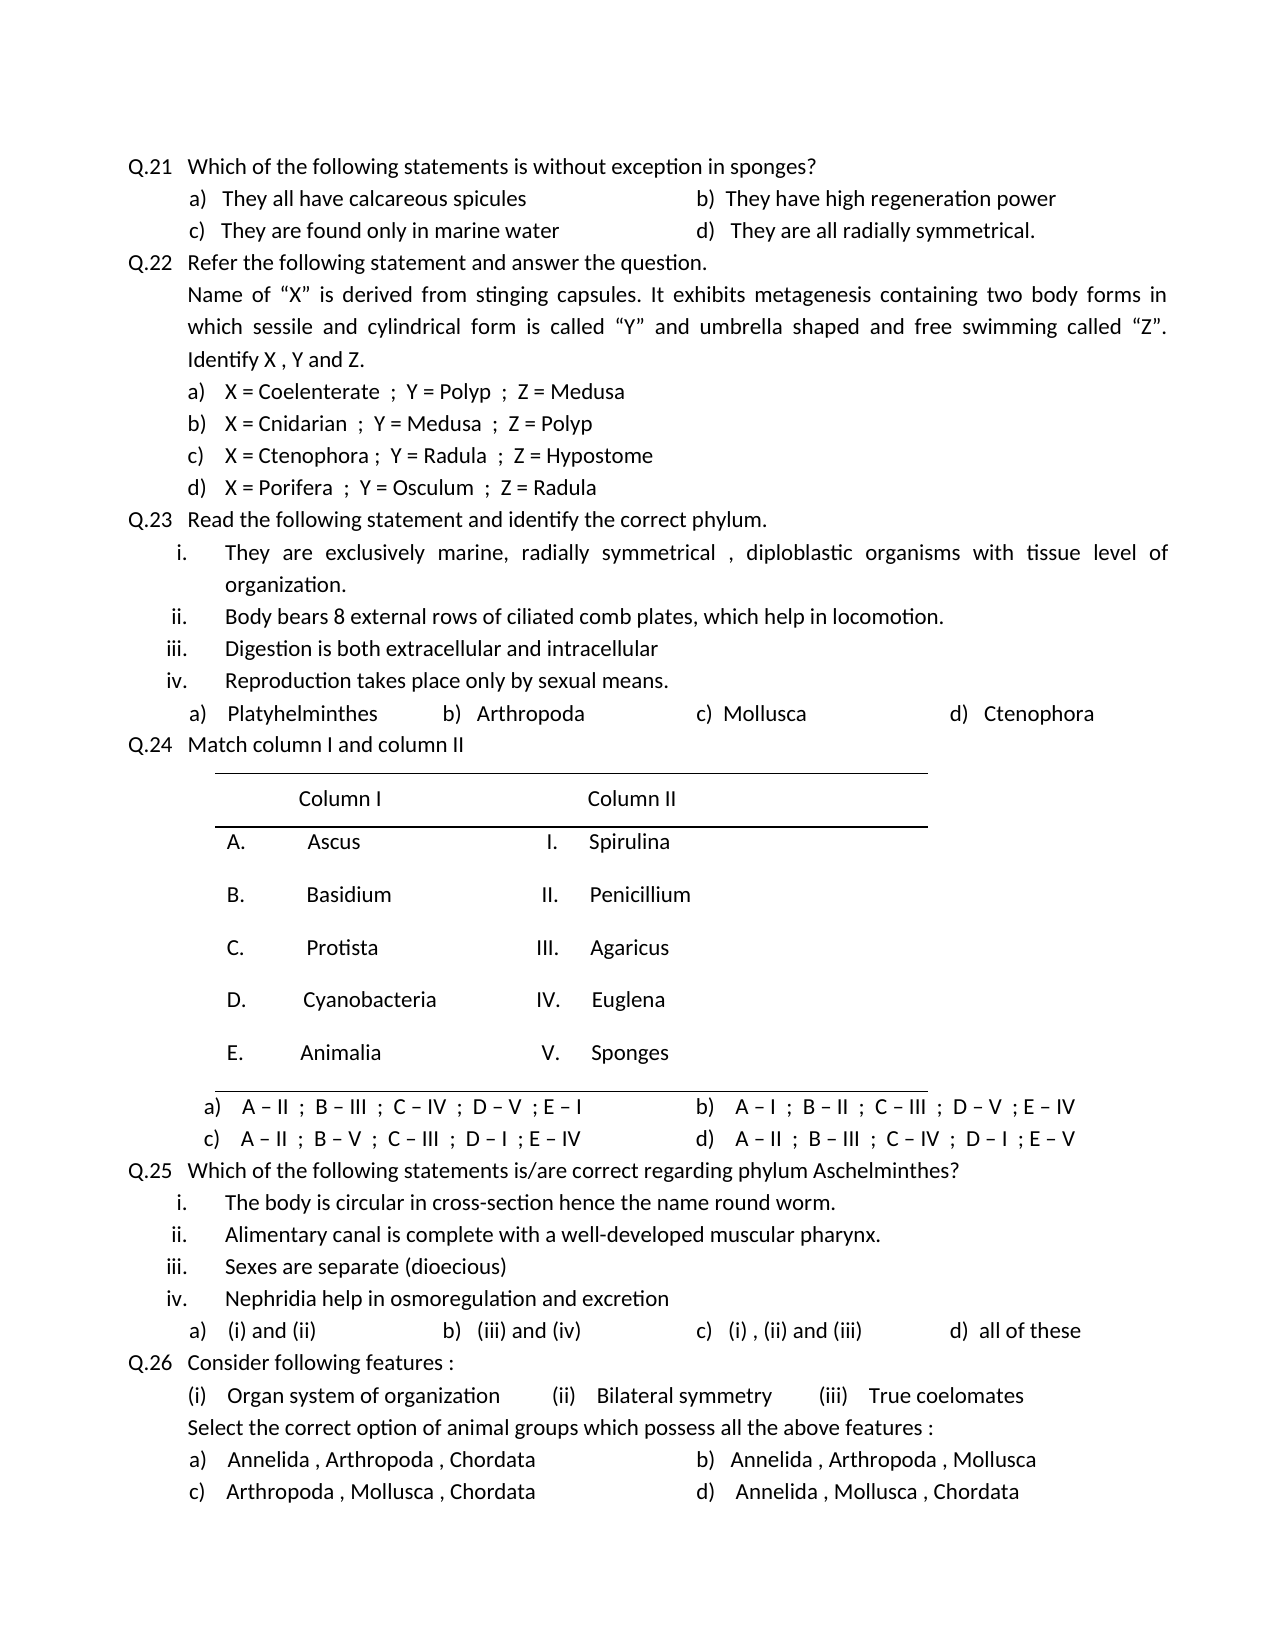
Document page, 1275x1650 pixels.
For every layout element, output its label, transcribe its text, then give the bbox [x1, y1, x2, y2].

table_cell III. Agaricus [525, 933, 928, 986]
table_header b) They have high regeneration power [695, 184, 1202, 216]
list X = Cnidarian ; Y = Medusa ; Z = Polyp [187, 409, 1170, 437]
table_header a) They all have calcareous spicules [188, 184, 694, 216]
table_header d) all of these [948, 1317, 1202, 1348]
list X = Ctenophora ; Y = Radula ; Z = Hypostome [187, 441, 1170, 469]
table_header a) (i) and (ii) [188, 1317, 441, 1348]
list Body bears 8 external rows of ciliated comb plates, which help in locomotion. [187, 602, 1170, 630]
table_cell IV. Euglena [525, 986, 928, 1038]
table_cell c) Arthropoda , Mollusca , Chordata [188, 1477, 694, 1509]
list (i) Organ system of organization (ii) Bilateral symmetry (iii) True coelomates [187, 1381, 1170, 1409]
table_header b) Arthropoda [441, 699, 694, 731]
list They are exclusively marine, radially symmetrical , diploblastic organisms with tissue level of organization. [187, 538, 1170, 598]
list Which of the following statements is without exception in sponges? [150, 152, 1170, 180]
list X = Coelenterate ; Y = Polyp ; Z = Medusa [187, 377, 1170, 405]
table_header c) Mollusca [695, 699, 948, 731]
table_cell II. Penicillium [525, 880, 1106, 933]
table_header d) Ctenophora [948, 699, 1202, 731]
table_cell d) Annelida , Mollusca , Chordata [695, 1477, 1202, 1509]
list Which of the following statements is/are correct regarding phylum Aschelminthes? [150, 1156, 1170, 1184]
table_cell b) A – I ; B – II ; C – III ; D – V ; E – IV [684, 1091, 1216, 1124]
list Refer the following statement and answer the question. [150, 248, 1170, 276]
table_cell c) They are found only in marine water [188, 216, 694, 248]
table_cell A. Ascus [215, 828, 525, 880]
table_header Column I [215, 774, 525, 826]
table_cell c) A – II ; B – V ; C – III ; D – I ; E – IV [192, 1124, 684, 1156]
table_header b) Annelida , Arthropoda , Mollusca [695, 1445, 1202, 1477]
table_header c) (i) , (ii) and (iii) [695, 1317, 948, 1348]
table_header b) (iii) and (iv) [441, 1317, 694, 1348]
table_cell d) They are all radially symmetrical. [695, 216, 1202, 248]
list Digestion is both extracellular and intracellular [187, 634, 1170, 662]
table_cell a) A – II ; B – III ; C – IV ; D – V ; E – I [192, 1091, 684, 1124]
table_cell C. Protista [215, 933, 525, 986]
list Reproduction takes place only by sexual means. [187, 667, 1170, 694]
list The body is circular in cross-section hence the name round worm. [187, 1188, 1170, 1216]
table_cell B. Basidium [215, 880, 525, 933]
list Match column I and column II [150, 731, 1170, 759]
list Read the following statement and identify the correct phylum. [150, 506, 1170, 534]
table_cell E. Animalia [215, 1038, 525, 1091]
list Consider following features : [150, 1348, 1170, 1377]
table_header Column II [525, 774, 928, 826]
table_cell d) A – II ; B – III ; C – IV ; D – I ; E – V [684, 1124, 1216, 1156]
table_header a) Platyhelminthes [188, 699, 441, 731]
table_header a) Annelida , Arthropoda , Chordata [188, 1445, 694, 1477]
list Alimentary canal is complete with a well-developed muscular pharynx. [187, 1220, 1170, 1248]
list Name of “X” is derived from stinging capsules. It exhibits metagenesis containing two body forms in which sessile and cylindrical form is called “Y” and umbrella shaped and free swimming called “Z”. Identify X , Y and Z. [187, 280, 1170, 373]
table_cell I. Spirulina [525, 828, 928, 880]
list Sexes are separate (dioecious) [187, 1252, 1170, 1280]
list Select the correct option of animal groups which possess all the above features : [187, 1413, 1170, 1441]
table_cell V. Sponges [525, 1038, 928, 1091]
table_cell D. Cyanobacteria [215, 986, 525, 1038]
list Nephridia help in osmoregulation and excretion [187, 1284, 1170, 1312]
list X = Porifera ; Y = Osculum ; Z = Radula [187, 473, 1170, 501]
